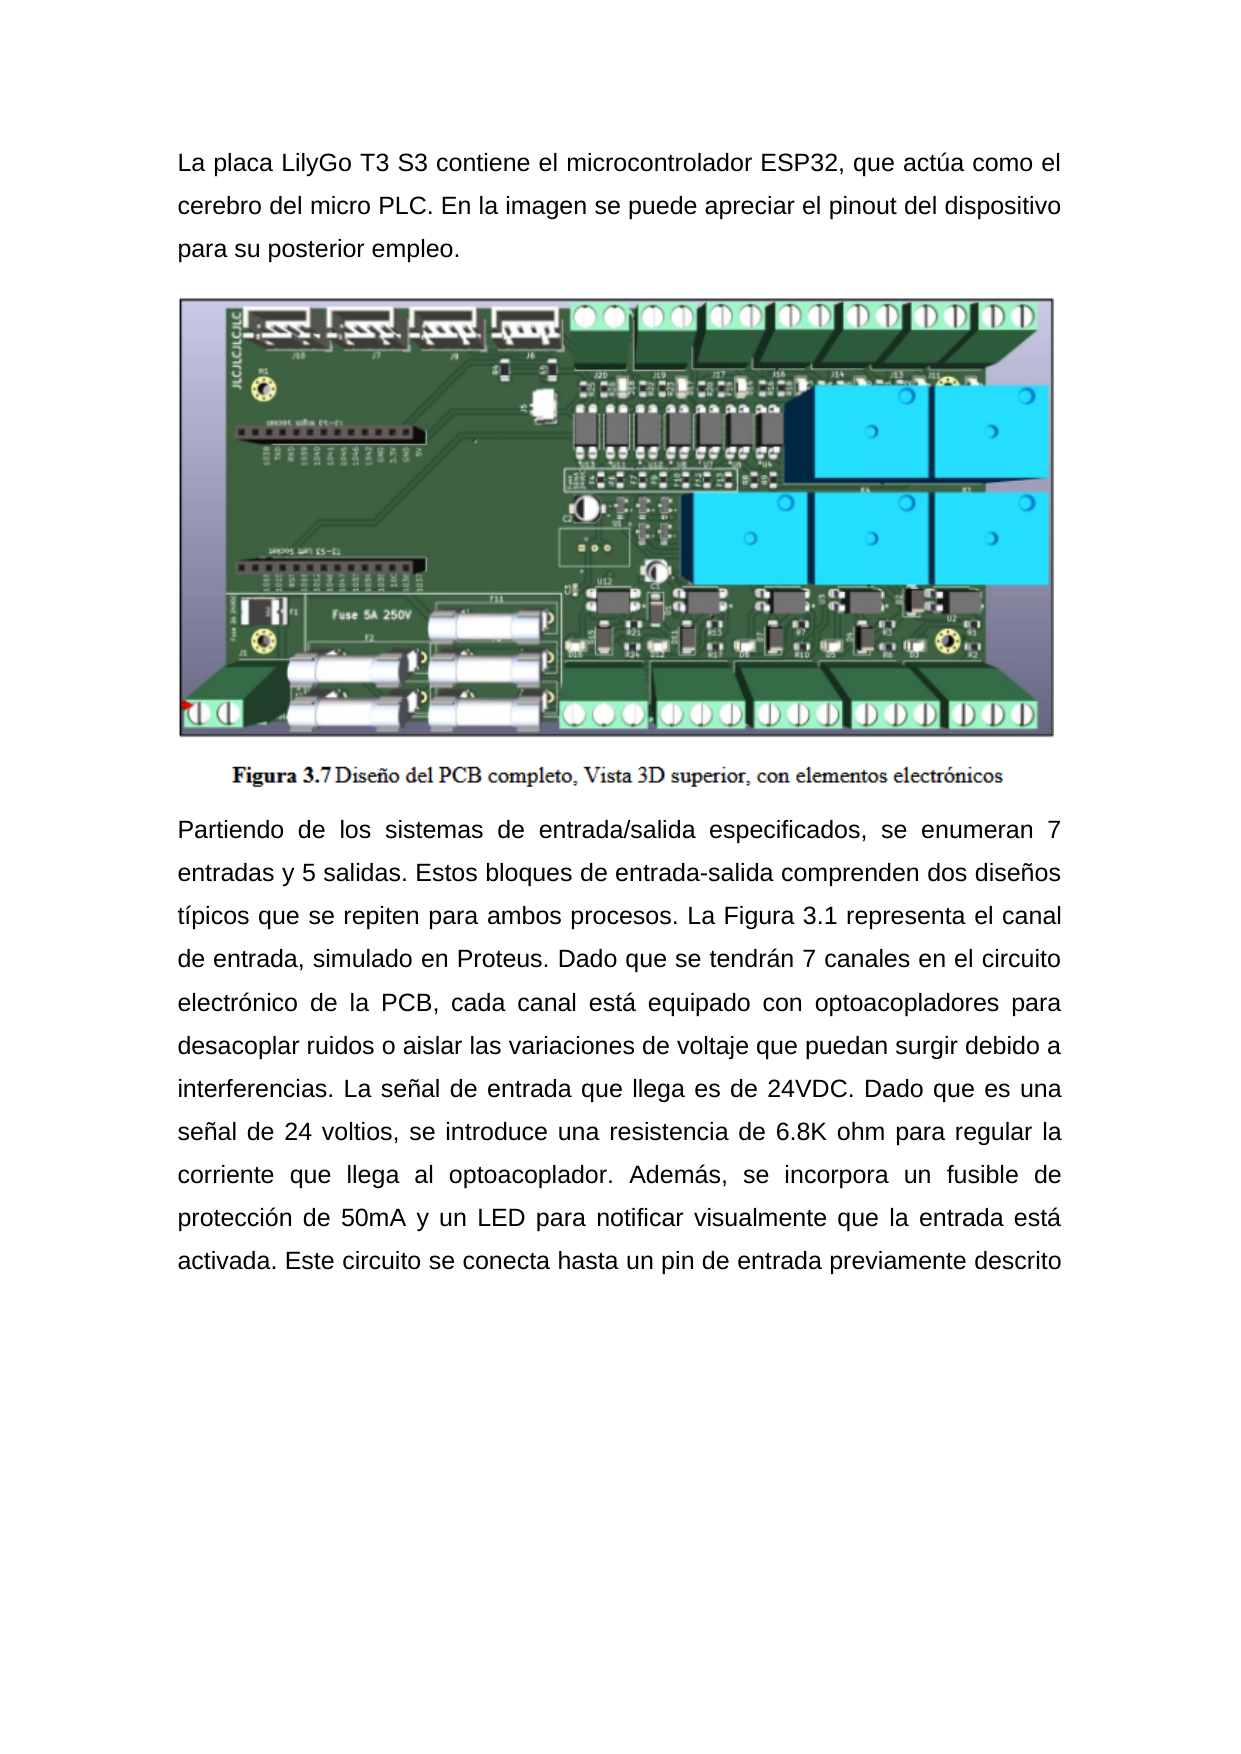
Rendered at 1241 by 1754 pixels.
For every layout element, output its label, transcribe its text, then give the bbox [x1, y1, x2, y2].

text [177, 815, 1063, 1275]
picture [177, 293, 1063, 797]
text La placa LilyGo T3 S3 contiene el microcontrolador ESP32, que actúa como el cerebro del micro PLC. En la imagen se puede apreciar el pinout del dispositivo para su posterior empleo. [177, 148, 1063, 263]
